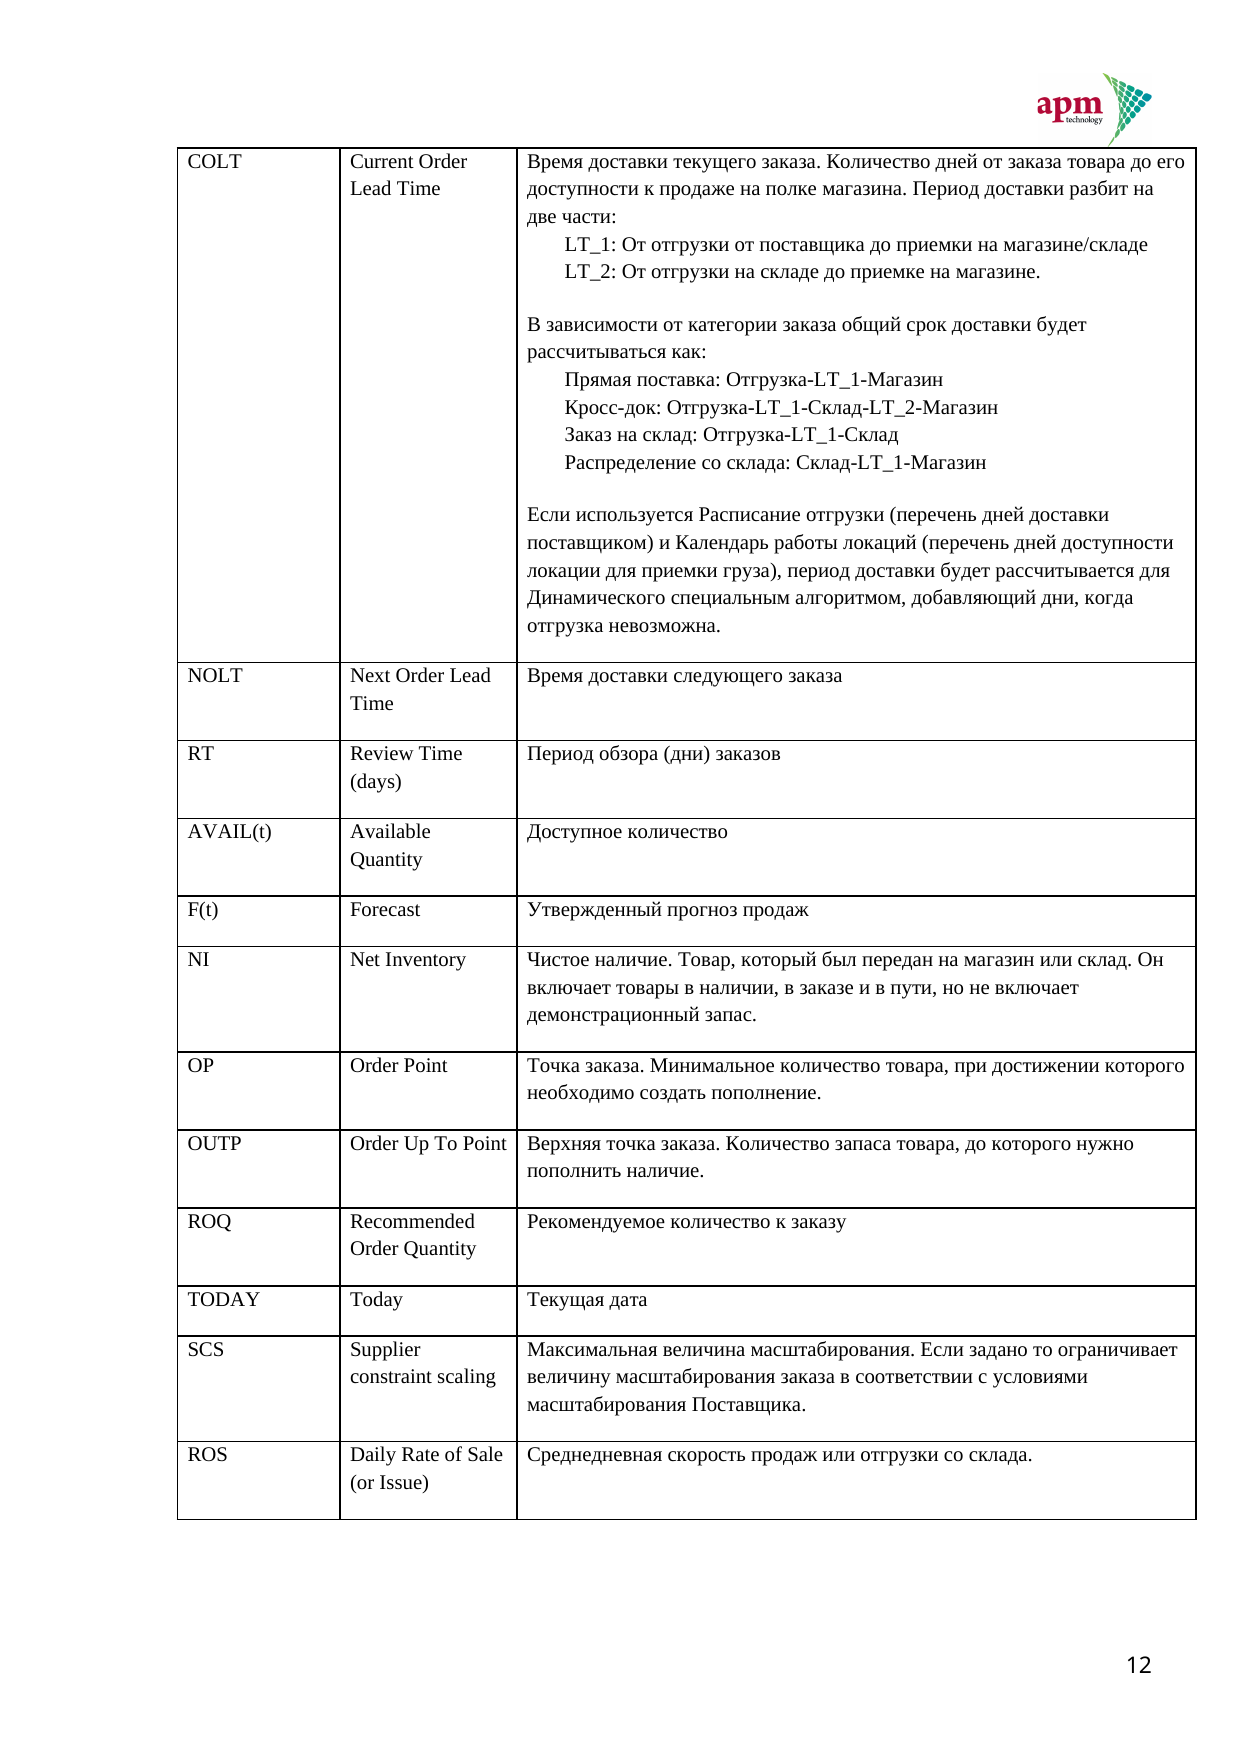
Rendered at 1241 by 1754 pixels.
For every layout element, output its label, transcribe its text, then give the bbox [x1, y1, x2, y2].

table_cell OUTP [178, 1131, 339, 1207]
table_cell Период обзора (дни) заказов [518, 741, 1195, 817]
table_cell COLT [178, 149, 339, 662]
table_cell Среднедневная скорость продаж или отгрузки со склада. [518, 1442, 1195, 1519]
table_cell Order Up To Point [341, 1131, 516, 1207]
table_cell OP [178, 1053, 339, 1129]
table_cell TODAY [178, 1287, 339, 1335]
table_cell Recommended Order Quantity [341, 1209, 516, 1285]
table_cell Рекомендуемое количество к заказу [518, 1209, 1195, 1285]
table_cell F(t) [178, 897, 339, 946]
table_cell NI [178, 947, 339, 1051]
table_cell SCS [178, 1337, 339, 1441]
table_cell NOLT [178, 663, 339, 739]
table_cell Order Point [341, 1053, 516, 1129]
table_cell Supplier constraint scaling [341, 1337, 516, 1441]
table_cell AVAIL(t) [178, 819, 339, 895]
table_cell RT [178, 741, 339, 817]
table_cell Время доставки текущего заказа. Количество дней от заказа товара до его доступности к продаже на полке магазина. Период доставки разбит на две части: LT_1: От отгрузки от поставщика до приемки на магазине/складе LT_2: От отгрузки на складе до приемке на магазине. В зависимости от категории заказа общий срок доставки будет рассчитываться как: Прямая поставка: Отгрузка-LT_1-Магазин Кросс-док: Отгрузка-LT_1-Склад-LT_2-Магазин Заказ на склад: Отгрузка-LT_1-Склад Распределение со склада: Склад-LT_1-Магазин Если используется Расписание отгрузки (перечень дней доставки поставщиком) и Календарь работы локаций (перечень дней доступности локации для приемки груза), период доставки будет рассчитывается для Динамического специальным алгоритмом, добавляющий дни, когда отгрузка невозможна. [518, 149, 1195, 662]
table_cell Чистое наличие. Товар, который был передан на магазин или склад. Он включает товары в наличии, в заказе и в пути, но не включает демонстрационный запас. [518, 947, 1195, 1051]
table_cell Время доставки следующего заказа [518, 663, 1195, 739]
table_cell Net Inventory [341, 947, 516, 1051]
table_cell Next Order Lead Time [341, 663, 516, 739]
table_cell Daily Rate of Sale (or Issue) [341, 1442, 516, 1519]
table_cell Forecast [341, 897, 516, 946]
table_cell Available Quantity [341, 819, 516, 895]
picture [1037, 73, 1152, 147]
table_cell Текущая дата [518, 1287, 1195, 1335]
table_cell Доступное количество [518, 819, 1195, 895]
table_cell ROQ [178, 1209, 339, 1285]
table_cell Максимальная величина масштабирования. Если задано то ограничивает величину масштабирования заказа в соответствии с условиями масштабирования Поставщика. [518, 1337, 1195, 1441]
table_cell Верхняя точка заказа. Количество запаса товара, до которого нужно пополнить наличие. [518, 1131, 1195, 1207]
table_cell Today [341, 1287, 516, 1335]
table_cell Точка заказа. Минимальное количество товара, при достижении которого необходимо создать пополнение. [518, 1053, 1195, 1129]
table_cell Утвержденный прогноз продаж [518, 897, 1195, 946]
table_cell Review Time (days) [341, 741, 516, 817]
table_cell Current Order Lead Time [341, 149, 516, 662]
table_cell ROS [178, 1442, 339, 1519]
